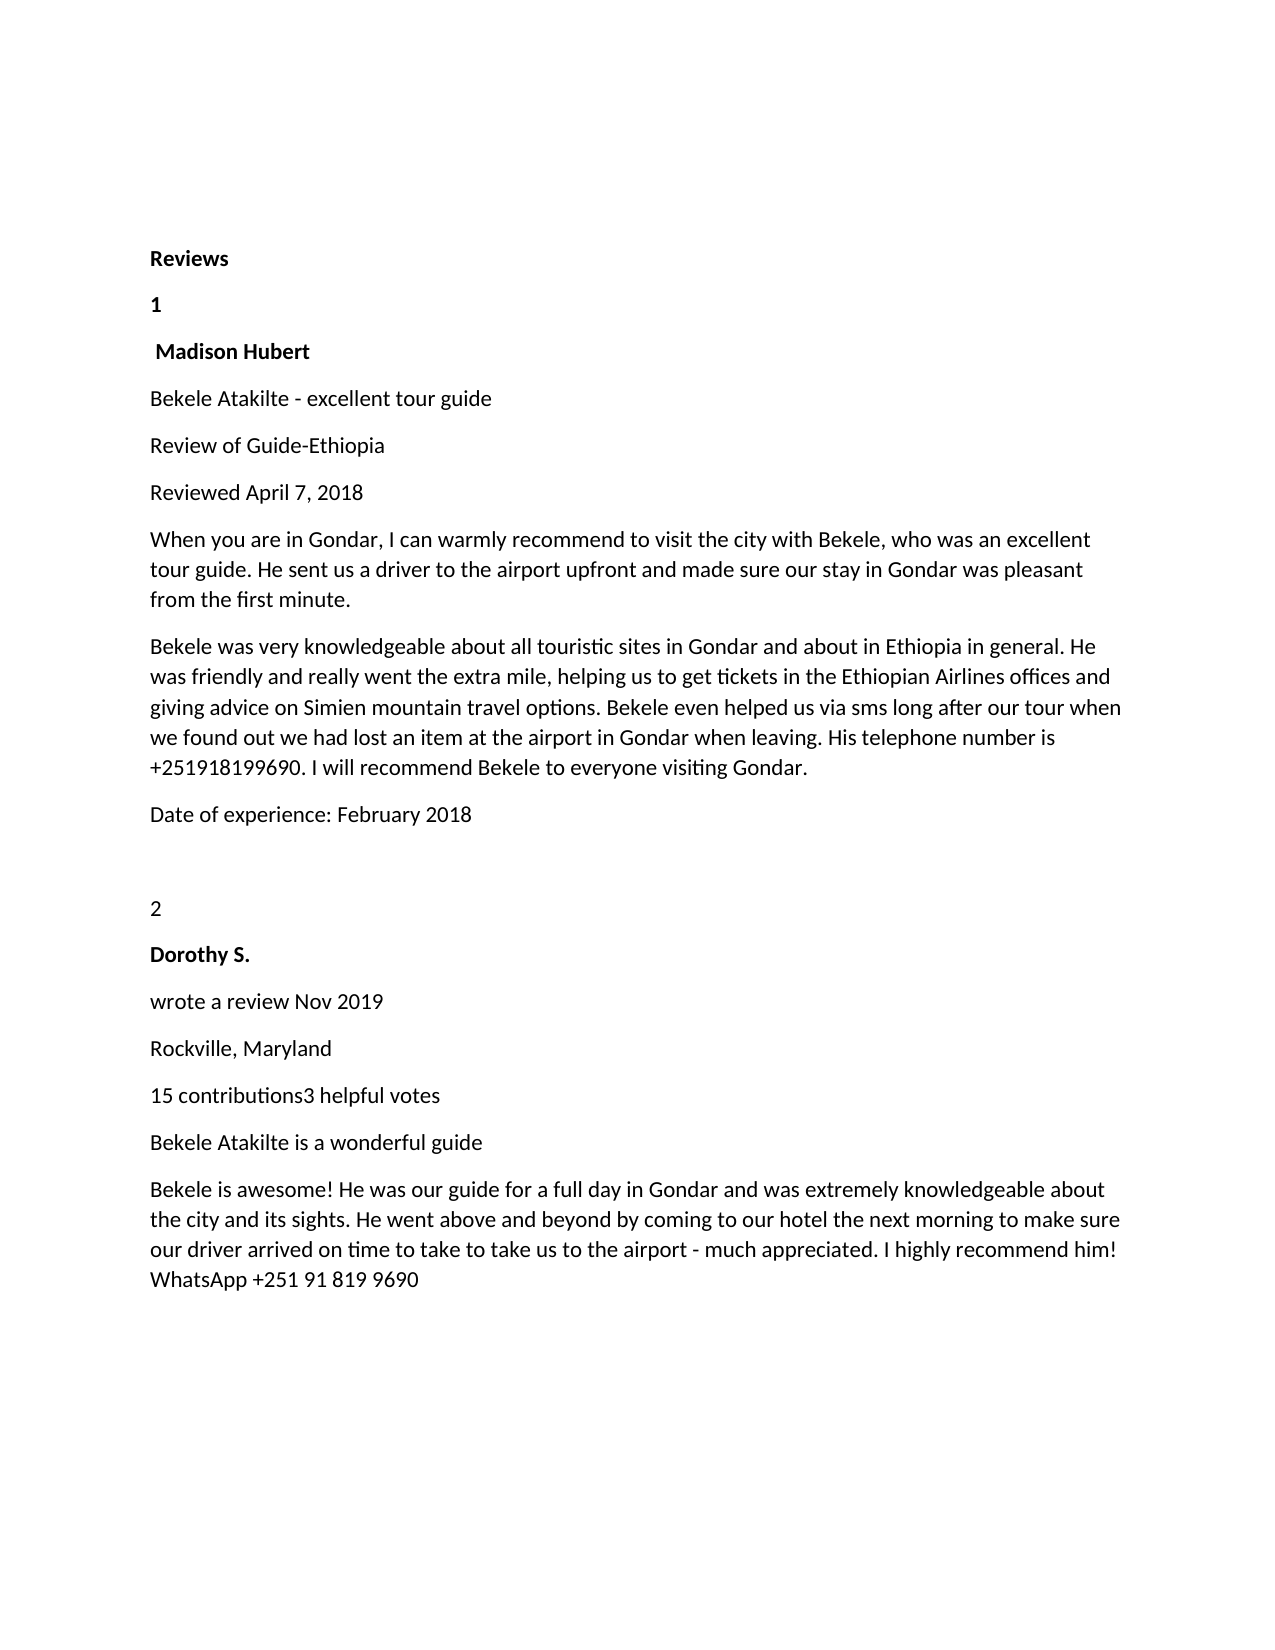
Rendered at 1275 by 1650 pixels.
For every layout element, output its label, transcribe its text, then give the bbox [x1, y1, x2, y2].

text Reviews [150, 244, 1125, 272]
text Bekele is awesome! He was our guide for a full day in Gondar and was extremely knowledgeable about the city and its sights. He went above and beyond by coming to our hotel the next morning to make sure our driver arrived on time to take to take us to the airport - much appreciated. I highly recommend him! WhatsApp +251 91 819 9690 [150, 1175, 1125, 1294]
text When you are in Gondar, I can warmly recommend to visit the city with Bekele, who was an excellent tour guide. He sent us a driver to the airport upfront and made sure our stay in Gondar was pleasant from the first minute. [150, 525, 1125, 613]
text Madison Hubert [150, 337, 1125, 366]
text Bekele Atakilte - excellent tour guide [150, 384, 1125, 412]
text Date of experience: February 2018 [150, 800, 1125, 828]
text wrote a review Nov 2019 [150, 987, 1125, 1016]
text 1 [150, 291, 1125, 319]
text Dorothy S. [150, 941, 1125, 969]
text Bekele Atakilte is a wonderful guide [150, 1128, 1125, 1156]
text Bekele was very knowledgeable about all touristic sites in Gondar and about in Ethiopia in general. He was friendly and really went the extra mile, helping us to get tickets in the Ethiopian Airlines offices and giving advice on Simien mountain travel options. Bekele even helped us via sms long after our tour when we found out we had lost an item at the airport in Gondar when leaving. His telephone number is +251918199690. I will recommend Bekele to everyone visiting Gondar. [150, 632, 1125, 781]
text Reviewed April 7, 2018 [150, 478, 1125, 506]
text Rockville, Maryland [150, 1034, 1125, 1062]
text 15 contributions3 helpful votes [150, 1081, 1125, 1109]
text Review of Guide-Ethiopia [150, 431, 1125, 459]
text 2 [150, 894, 1125, 922]
